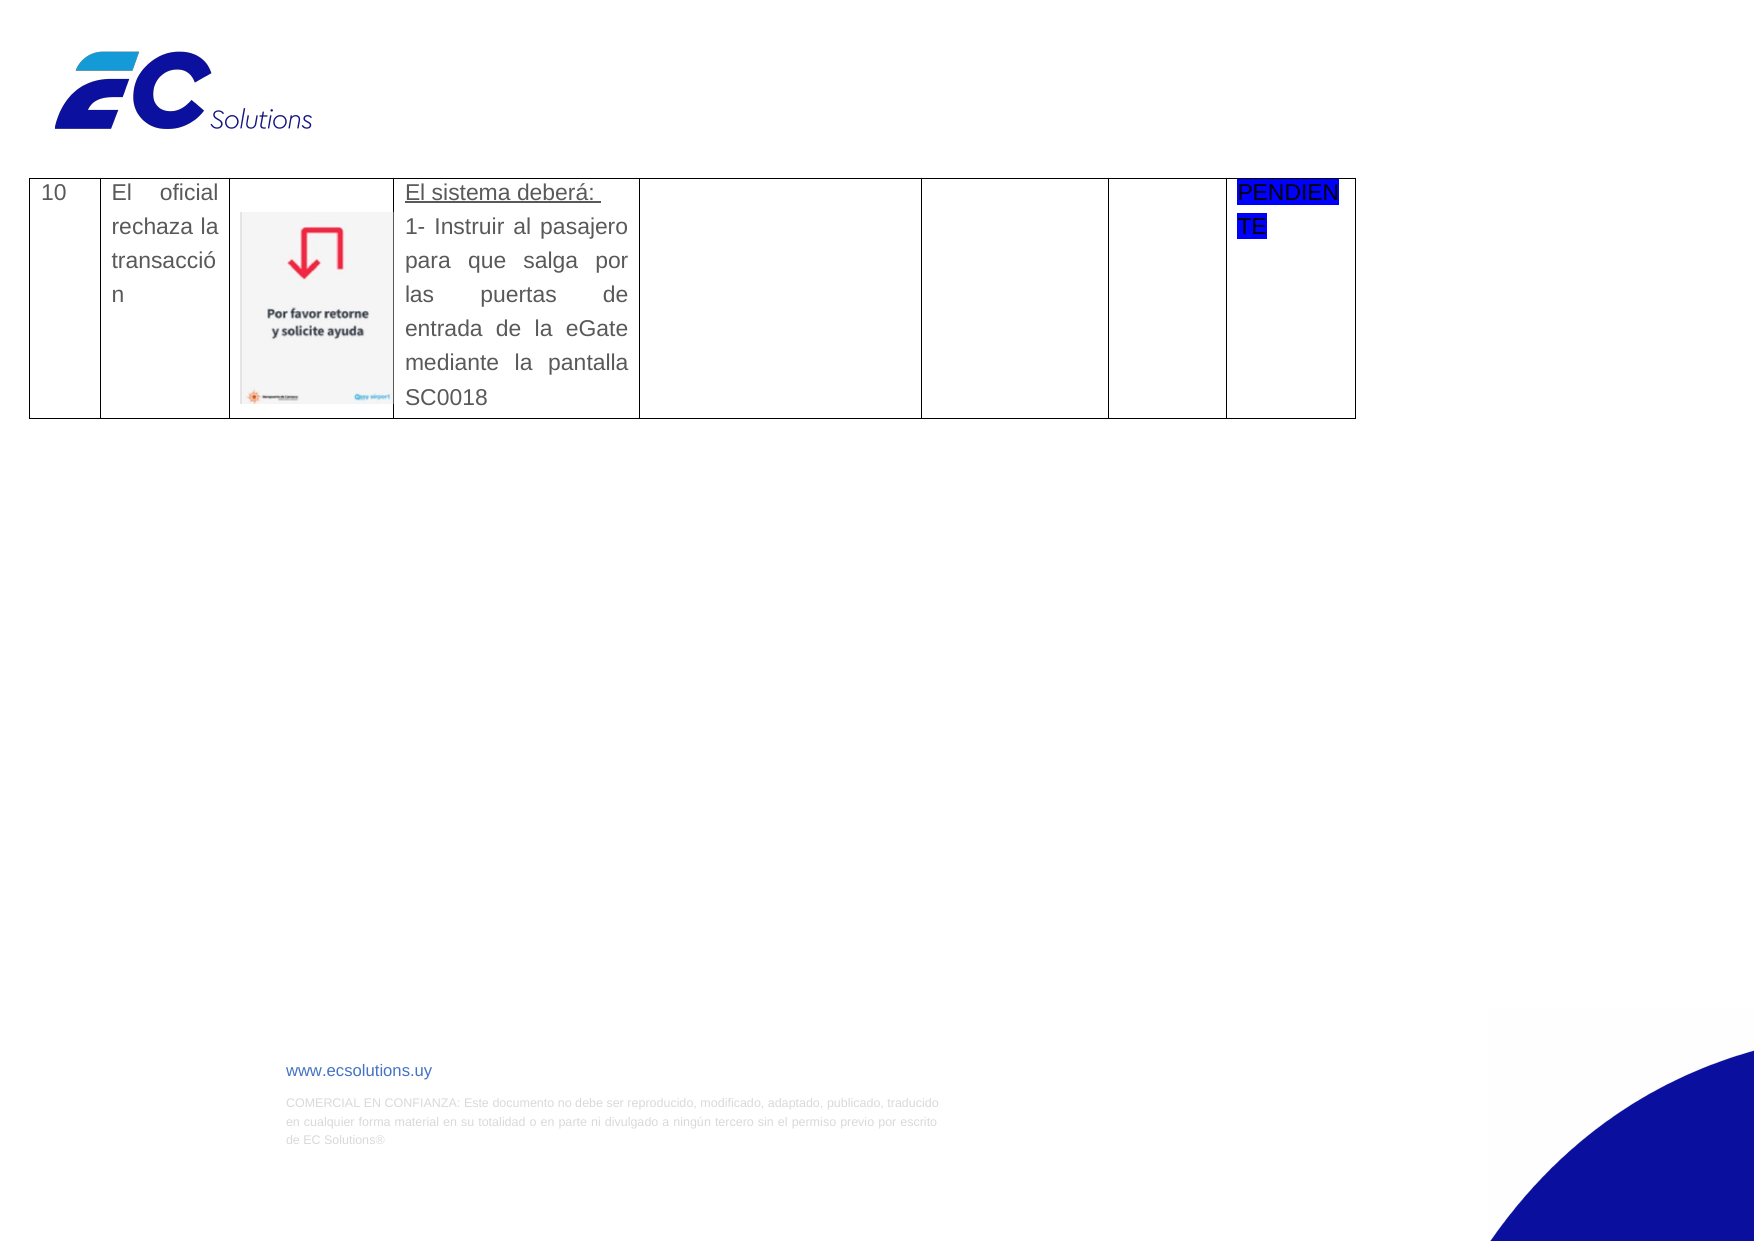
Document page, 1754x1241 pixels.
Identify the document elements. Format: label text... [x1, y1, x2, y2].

picture [1488, 1008, 1754, 1241]
table_cell [1109, 179, 1226, 418]
picture [54, 51, 313, 129]
table_cell El sistema deberá: 1- Instruir al pasajero para que salga por las puertas de entrada de la eGate mediante la pantalla SC0018 [394, 179, 639, 418]
table_cell [230, 179, 393, 418]
table_cell [922, 179, 1108, 418]
table_cell PENDIENTE [1227, 179, 1355, 418]
table_cell [640, 179, 921, 418]
table_cell El oficial rechaza la transacción [101, 179, 229, 418]
table_cell 10 [30, 179, 100, 418]
picture [240, 212, 394, 404]
